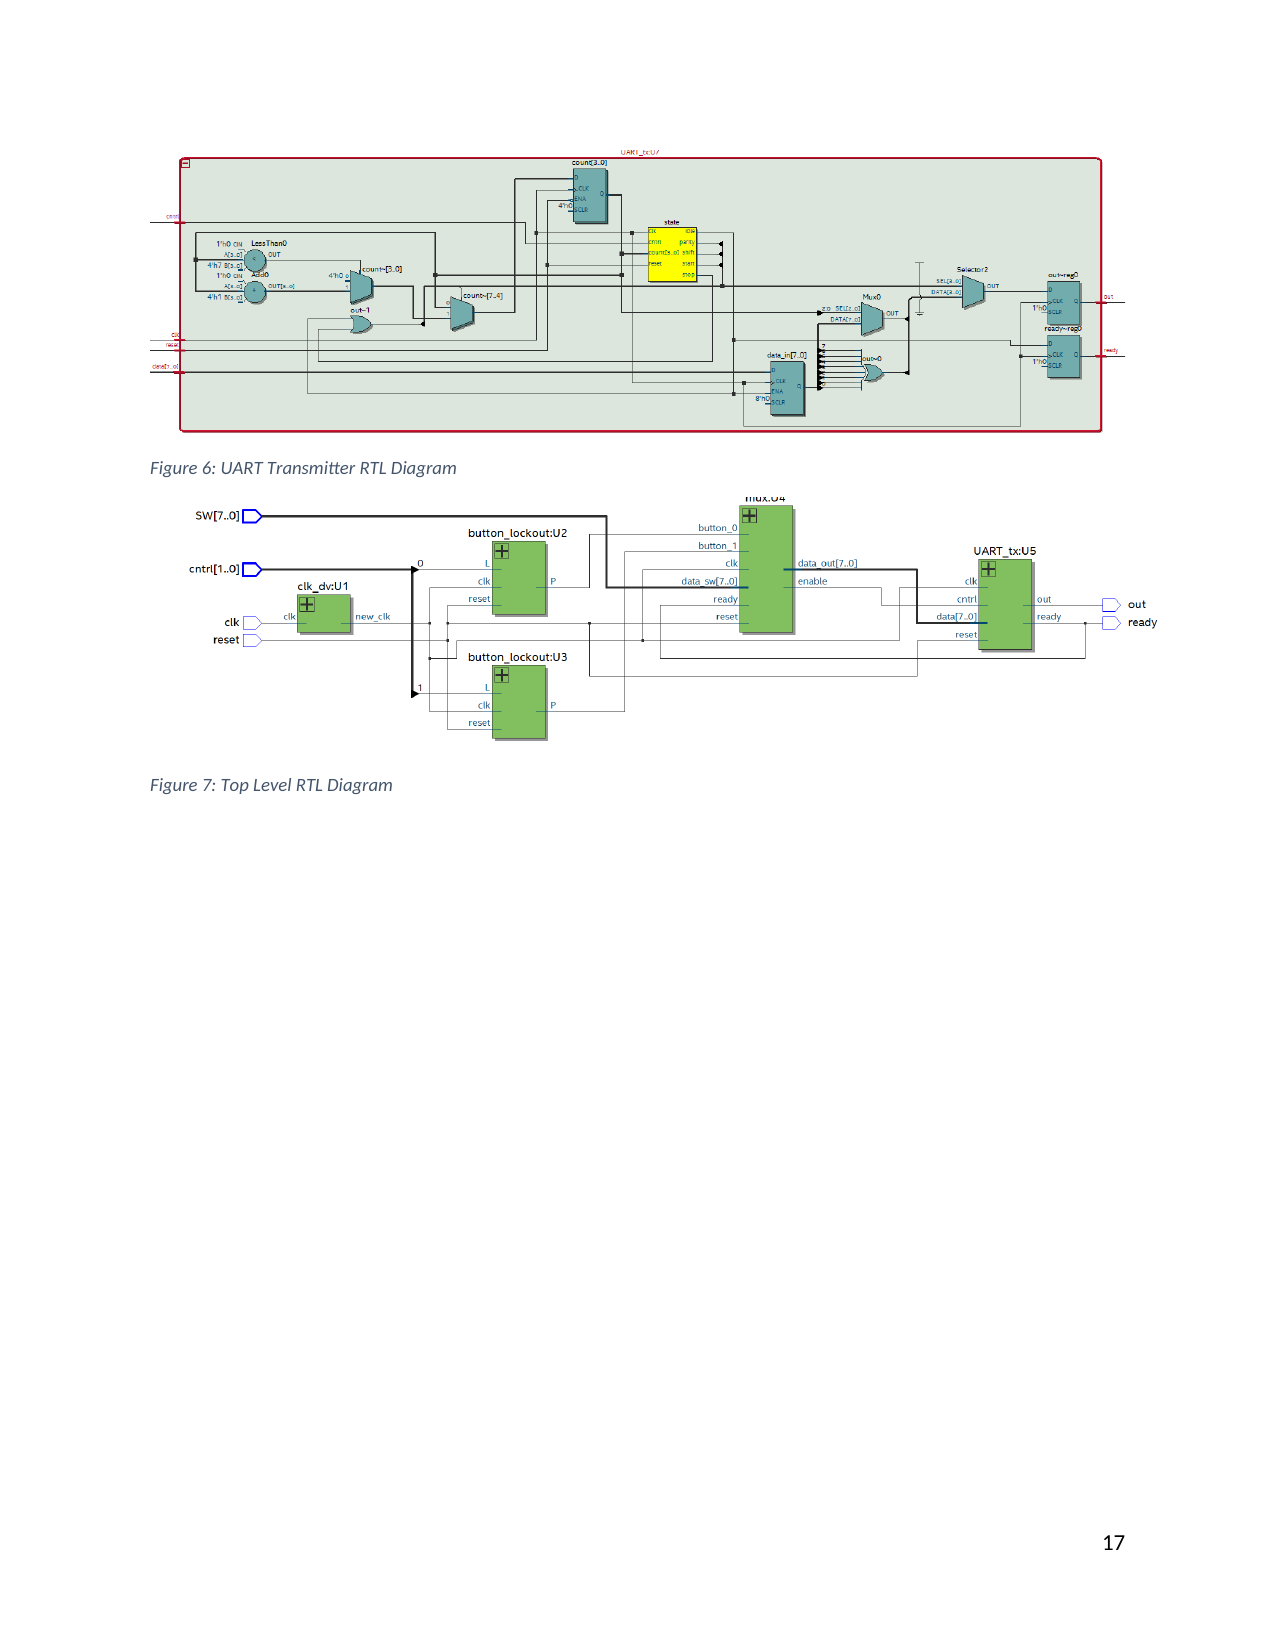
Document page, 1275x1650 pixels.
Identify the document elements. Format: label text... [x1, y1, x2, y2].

text Figure 7: Top Level RTL Diagram [150, 773, 1125, 796]
picture [150, 150, 1125, 438]
text Figure 6: UART Transmitter RTL Diagram [150, 456, 1125, 479]
picture [186, 497, 1161, 754]
